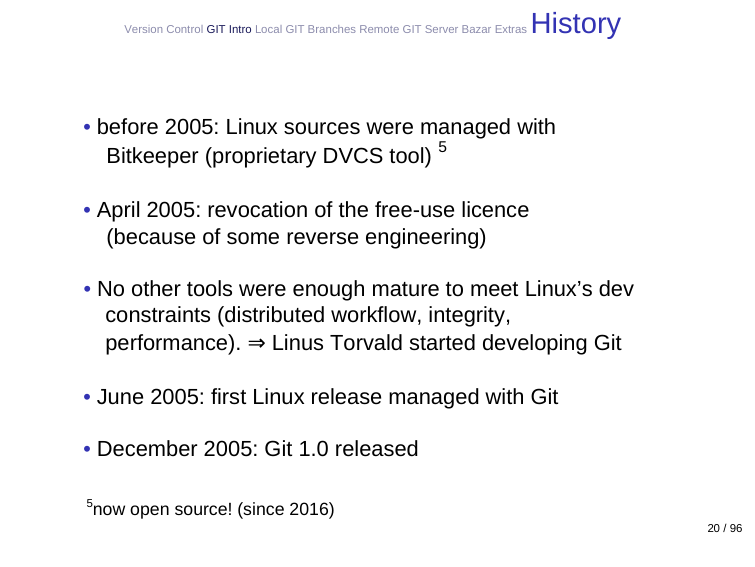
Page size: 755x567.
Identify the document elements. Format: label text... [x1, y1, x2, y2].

text 5now open source! (since 2016) [86, 497, 740, 520]
text • No other tools were enough mature to meet Linux’s dev constraints (distributed workflow, integrity, performance). ⇒ Linus Torvald started developing Git [83, 276, 650, 357]
text 20 / 96 [18, 522, 742, 535]
text • before 2005: Linux sources were managed with Bitkeeper (proprietary DVCS tool) 5 [83, 116, 648, 169]
text • December 2005: Git 1.0 released [83, 436, 740, 461]
text • June 2005: first Linux release managed with Git [83, 384, 740, 409]
text Version Control GIT Intro Local GIT Branches Remote GIT Server Bazar Extras History [18, 6, 727, 40]
text (because of some reverse engineering) [106, 223, 740, 249]
text • April 2005: revocation of the free-use licence [83, 197, 740, 222]
